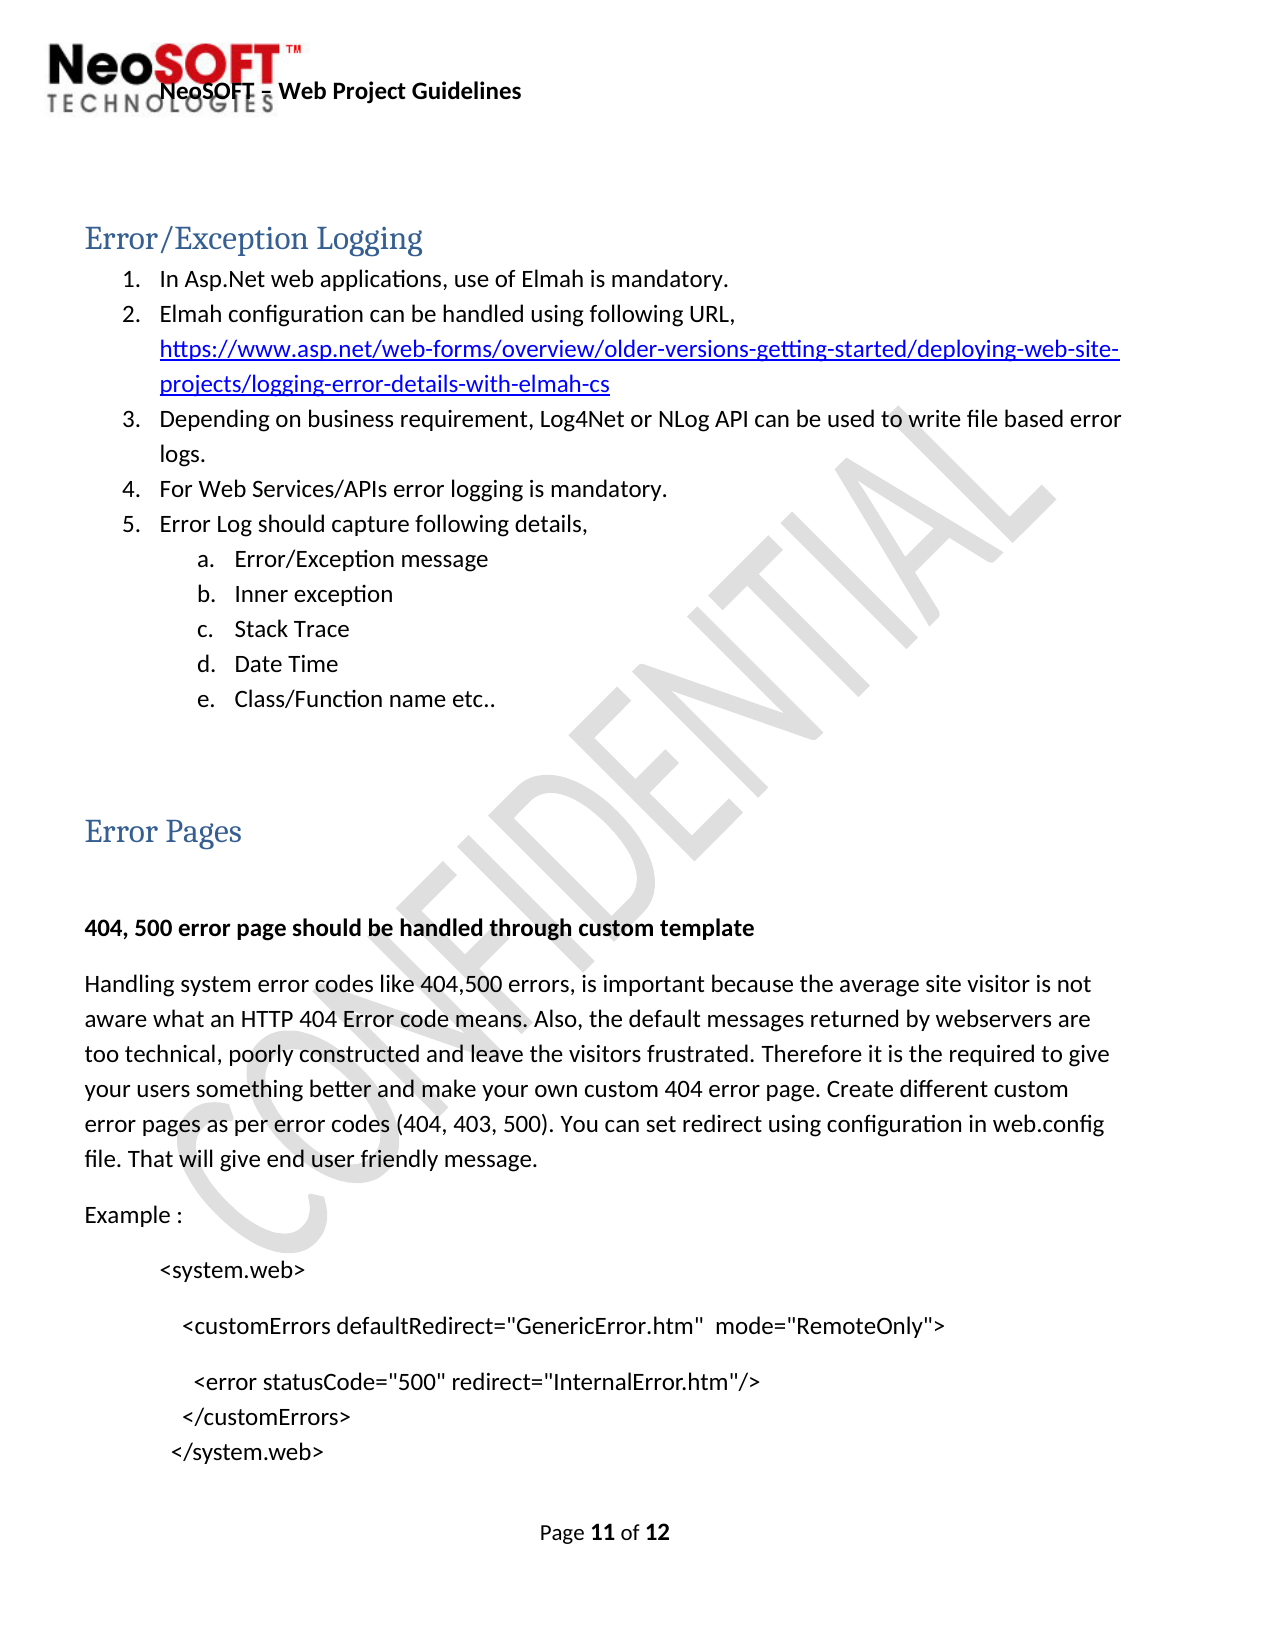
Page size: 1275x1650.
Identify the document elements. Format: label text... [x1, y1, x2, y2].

list Error/Exception message [197, 543, 1125, 574]
text <system.web> [84, 1254, 1125, 1285]
subtitle Error/Exception Logging [84, 219, 1125, 257]
list For Web Services/APIs error logging is mandatory. [122, 473, 1125, 504]
text <customErrors defaultRedirect="GenericError.htm" mode="RemoteOnly"> [84, 1310, 1125, 1341]
list Class/Function name etc.. [197, 683, 1125, 714]
text </customErrors> [159, 1401, 1125, 1432]
text 404, 500 error page should be handled through custom template [84, 912, 1125, 943]
list Elmah configuration can be handled using following URL, [122, 298, 1125, 329]
list https://www.asp.net/web-forms/overview/older-versions-getting-started/deploying-web-site-projects/logging-error-details-with-elmah-cs [159, 333, 1125, 399]
text <error statusCode="500" redirect="InternalError.htm"/> [159, 1366, 1125, 1397]
list Error Log should capture following details, [122, 508, 1125, 539]
text </system.web> [159, 1436, 1125, 1467]
picture [13, 22, 326, 123]
text Handling system error codes like 404,500 errors, is important because the average site visitor is not aware what an HTTP 404 Error code means. Also, the default messages returned by webservers are too technical, poorly constructed and leave the visitors frustrated. Therefore it is the required to give your users something better and make your own custom 404 error page. Create different custom error pages as per error codes (404, 403, 500). You can set redirect using configuration in web.config file. That will give end user friendly message. [84, 968, 1125, 1173]
list Date Time [197, 648, 1125, 679]
list In Asp.Net web applications, use of Elmah is mandatory. [122, 263, 1125, 294]
list Stack Trace [197, 613, 1125, 644]
text Example : [84, 1199, 1125, 1229]
list Depending on business requirement, Log4Net or NLog API can be used to write file based error logs. [122, 403, 1125, 469]
subtitle Error Pages [84, 812, 1125, 851]
list Inner exception [197, 578, 1125, 609]
